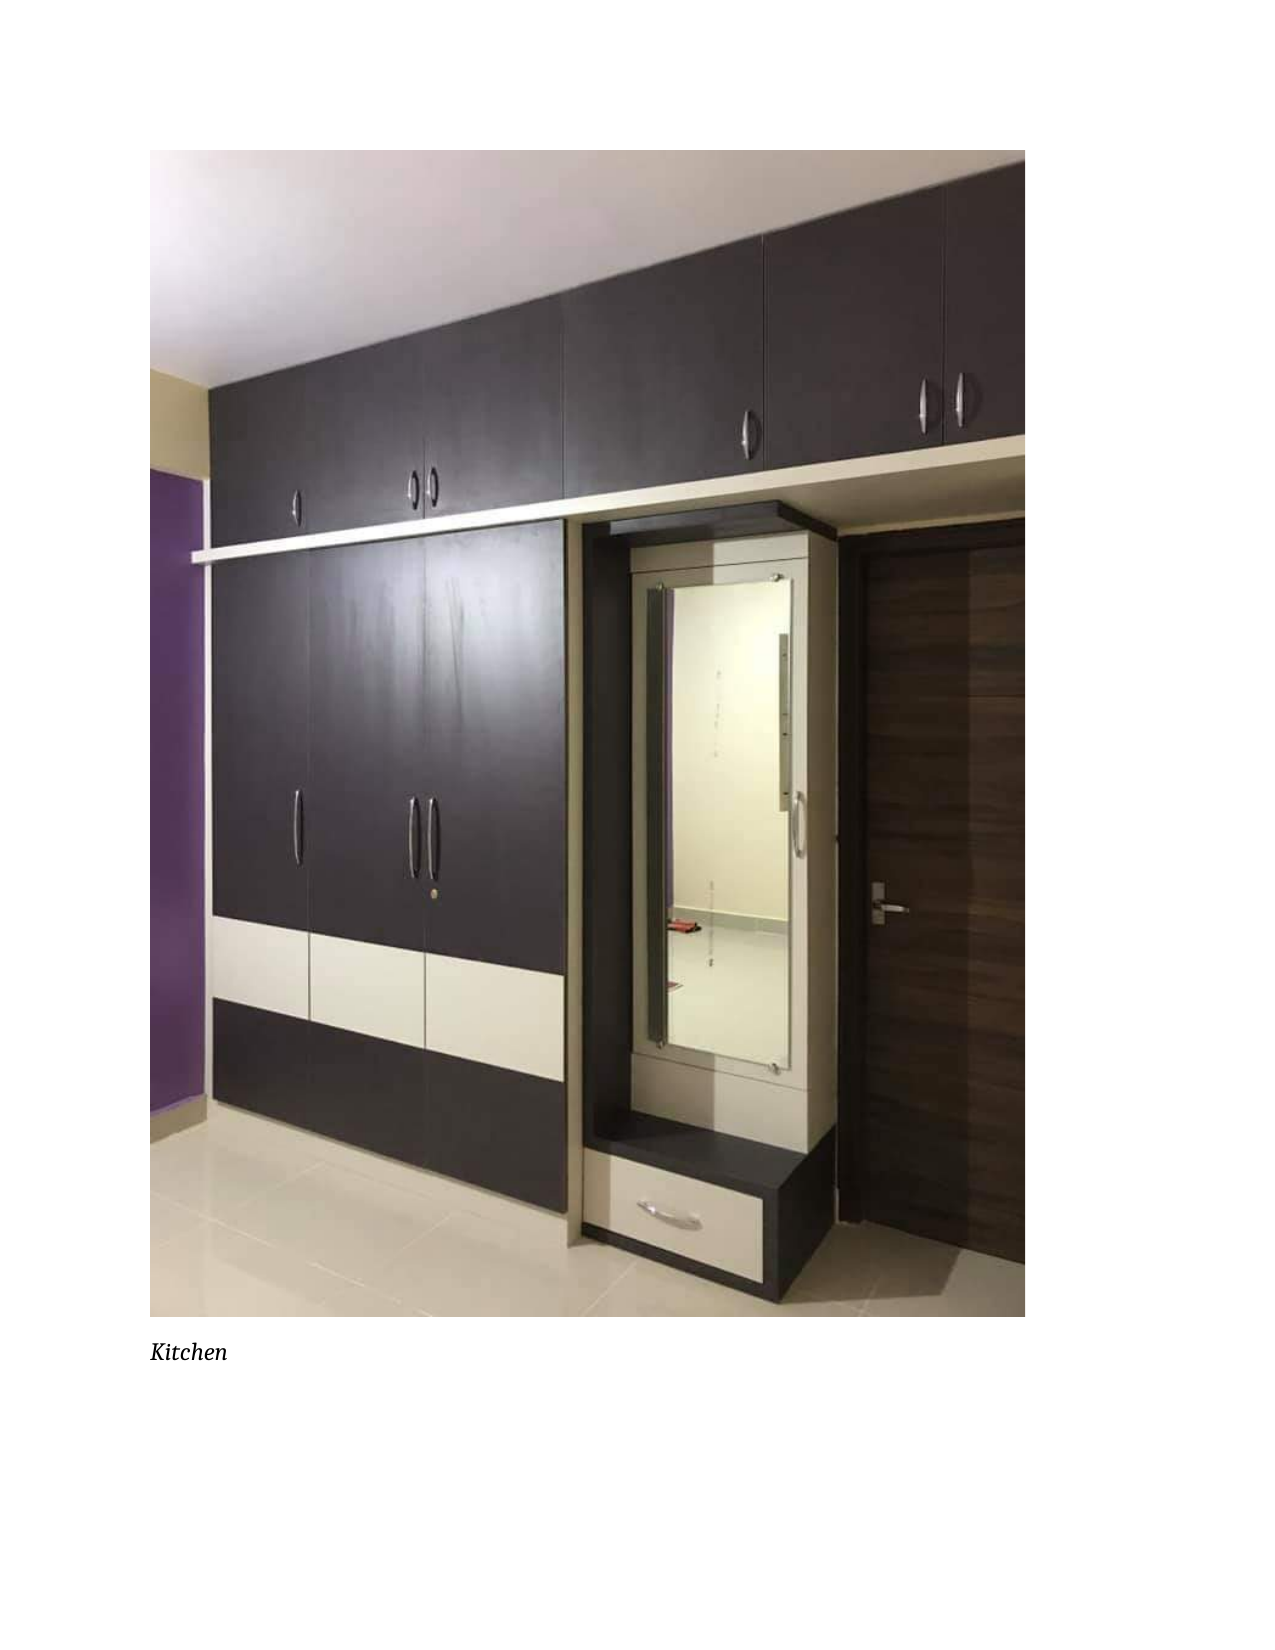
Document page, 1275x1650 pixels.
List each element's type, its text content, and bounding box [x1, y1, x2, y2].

picture [150, 150, 1025, 1317]
text Kitchen [150, 1337, 1125, 1366]
